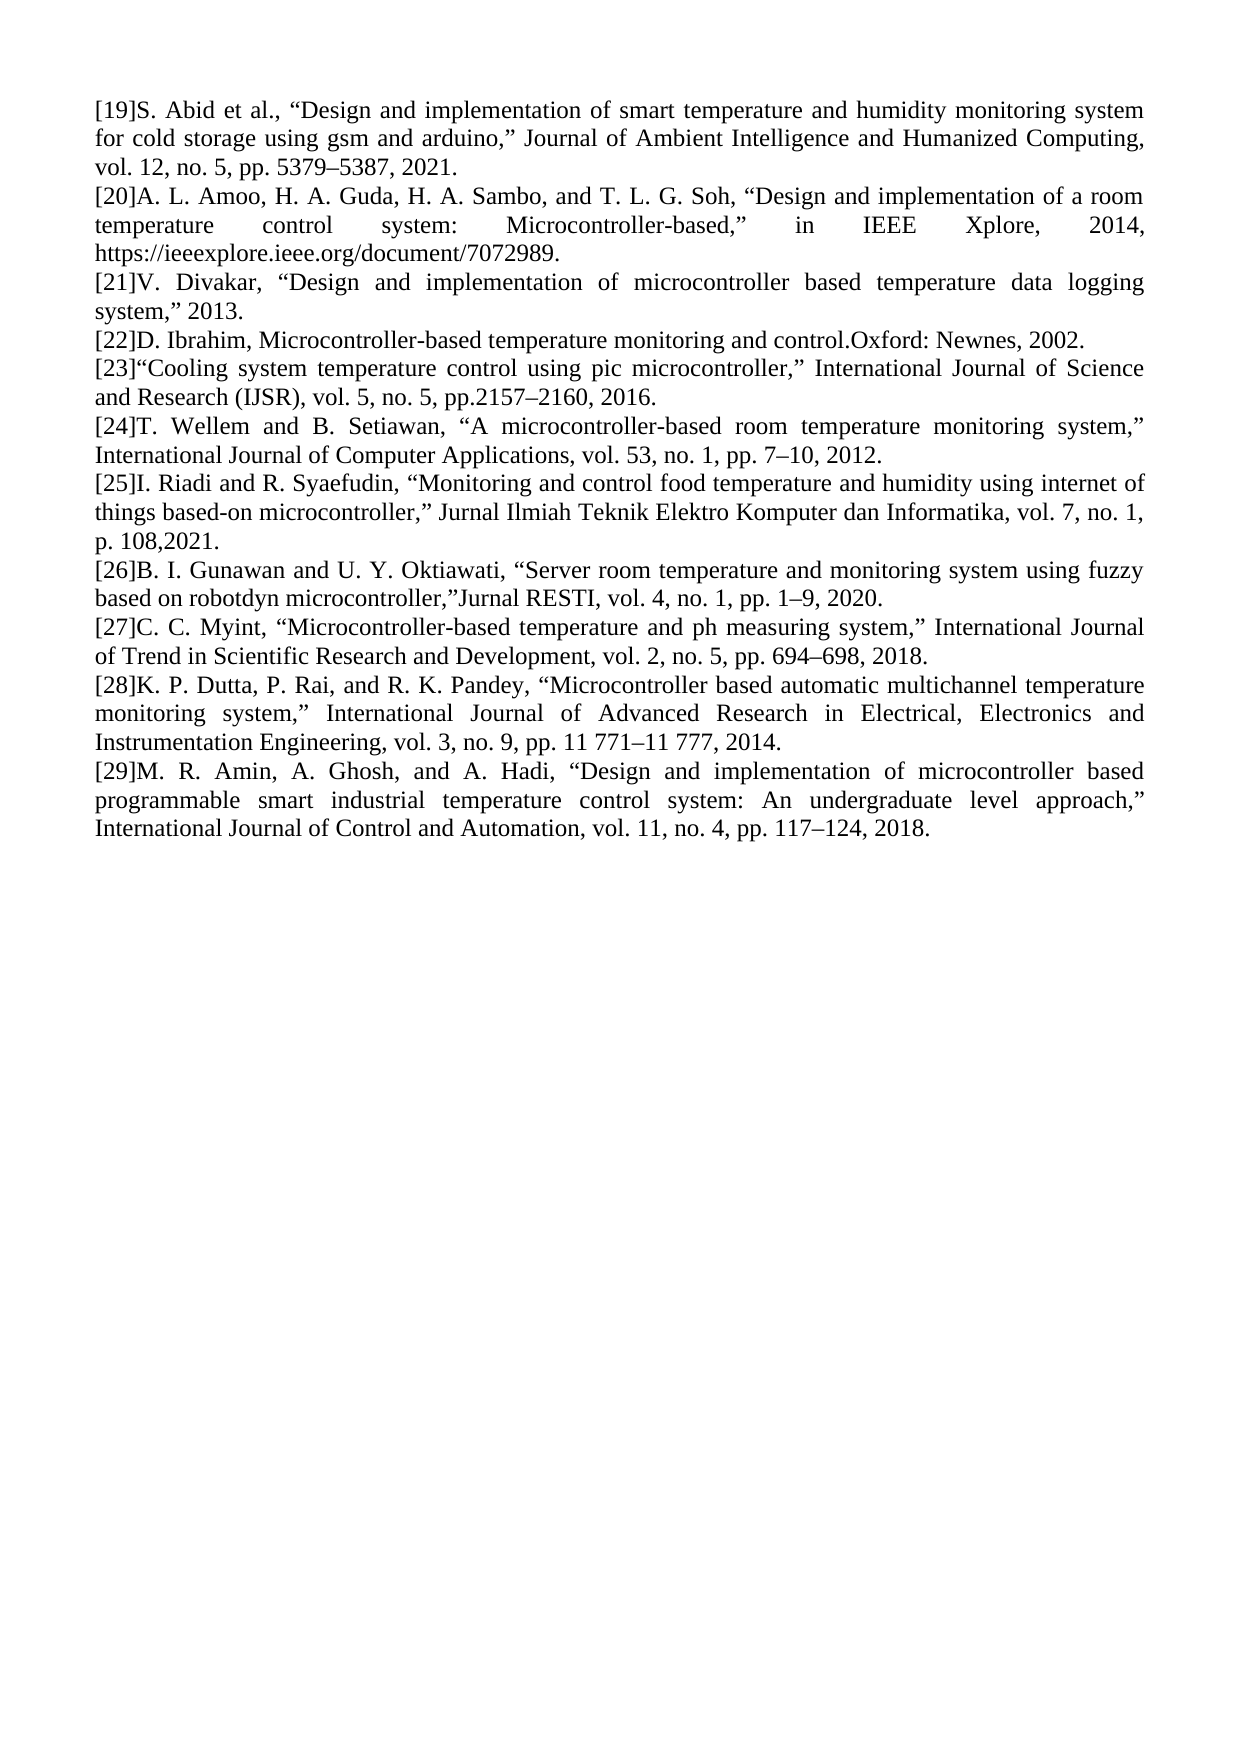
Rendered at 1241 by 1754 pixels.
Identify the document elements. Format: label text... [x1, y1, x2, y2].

text M. R. Amin, A. Ghosh, and A. Hadi, “Design and implementation of microcontroller based programmable smart industrial temperature control system: An undergraduate level approach,” International Journal of Control and Automation, vol. 11, no. 4, pp. 117–124, 2018. [94, 756, 1146, 842]
text I. Riadi and R. Syaefudin, “Monitoring and control food temperature and humidity using internet of things based-on microcontroller,” Jurnal Ilmiah Teknik Elektro Komputer dan Informatika, vol. 7, no. 1, p. 108,2021. [94, 468, 1146, 555]
text “Cooling system temperature control using pic microcontroller,” International Journal of Science and Research (IJSR), vol. 5, no. 5, pp.2157–2160, 2016. [94, 353, 1146, 411]
text T. Wellem and B. Setiawan, “A microcontroller-based room temperature monitoring system,” International Journal of Computer Applications, vol. 53, no. 1, pp. 7–10, 2012. [94, 411, 1146, 468]
text K. P. Dutta, P. Rai, and R. K. Pandey, “Microcontroller based automatic multichannel temperature monitoring system,” International Journal of Advanced Research in Electrical, Electronics and Instrumentation Engineering, vol. 3, no. 9, pp. 11 771–11 777, 2014. [94, 670, 1146, 756]
text V. Divakar, “Design and implementation of microcontroller based temperature data logging system,” 2013. [94, 267, 1146, 325]
text S. Abid et al., “Design and implementation of smart temperature and humidity monitoring system for cold storage using gsm and arduino,” Journal of Ambient Intelligence and Humanized Computing, vol. 12, no. 5, pp. 5379–5387, 2021. [94, 95, 1146, 181]
text B. I. Gunawan and U. Y. Oktiawati, “Server room temperature and monitoring system using fuzzy based on robotdyn microcontroller,”Jurnal RESTI, vol. 4, no. 1, pp. 1–9, 2020. [94, 555, 1146, 612]
text A. L. Amoo, H. A. Guda, H. A. Sambo, and T. L. G. Soh, “Design and implementation of a room temperature control system: Microcontroller-based,” in IEEE Xplore, 2014, https://ieeexplore.ieee.org/document/7072989. [94, 181, 1146, 267]
text C. C. Myint, “Microcontroller-based temperature and ph measuring system,” International Journal of Trend in Scientific Research and Development, vol. 2, no. 5, pp. 694–698, 2018. [94, 612, 1146, 670]
text D. Ibrahim, Microcontroller-based temperature monitoring and control.Oxford: Newnes, 2002. [94, 325, 1146, 353]
